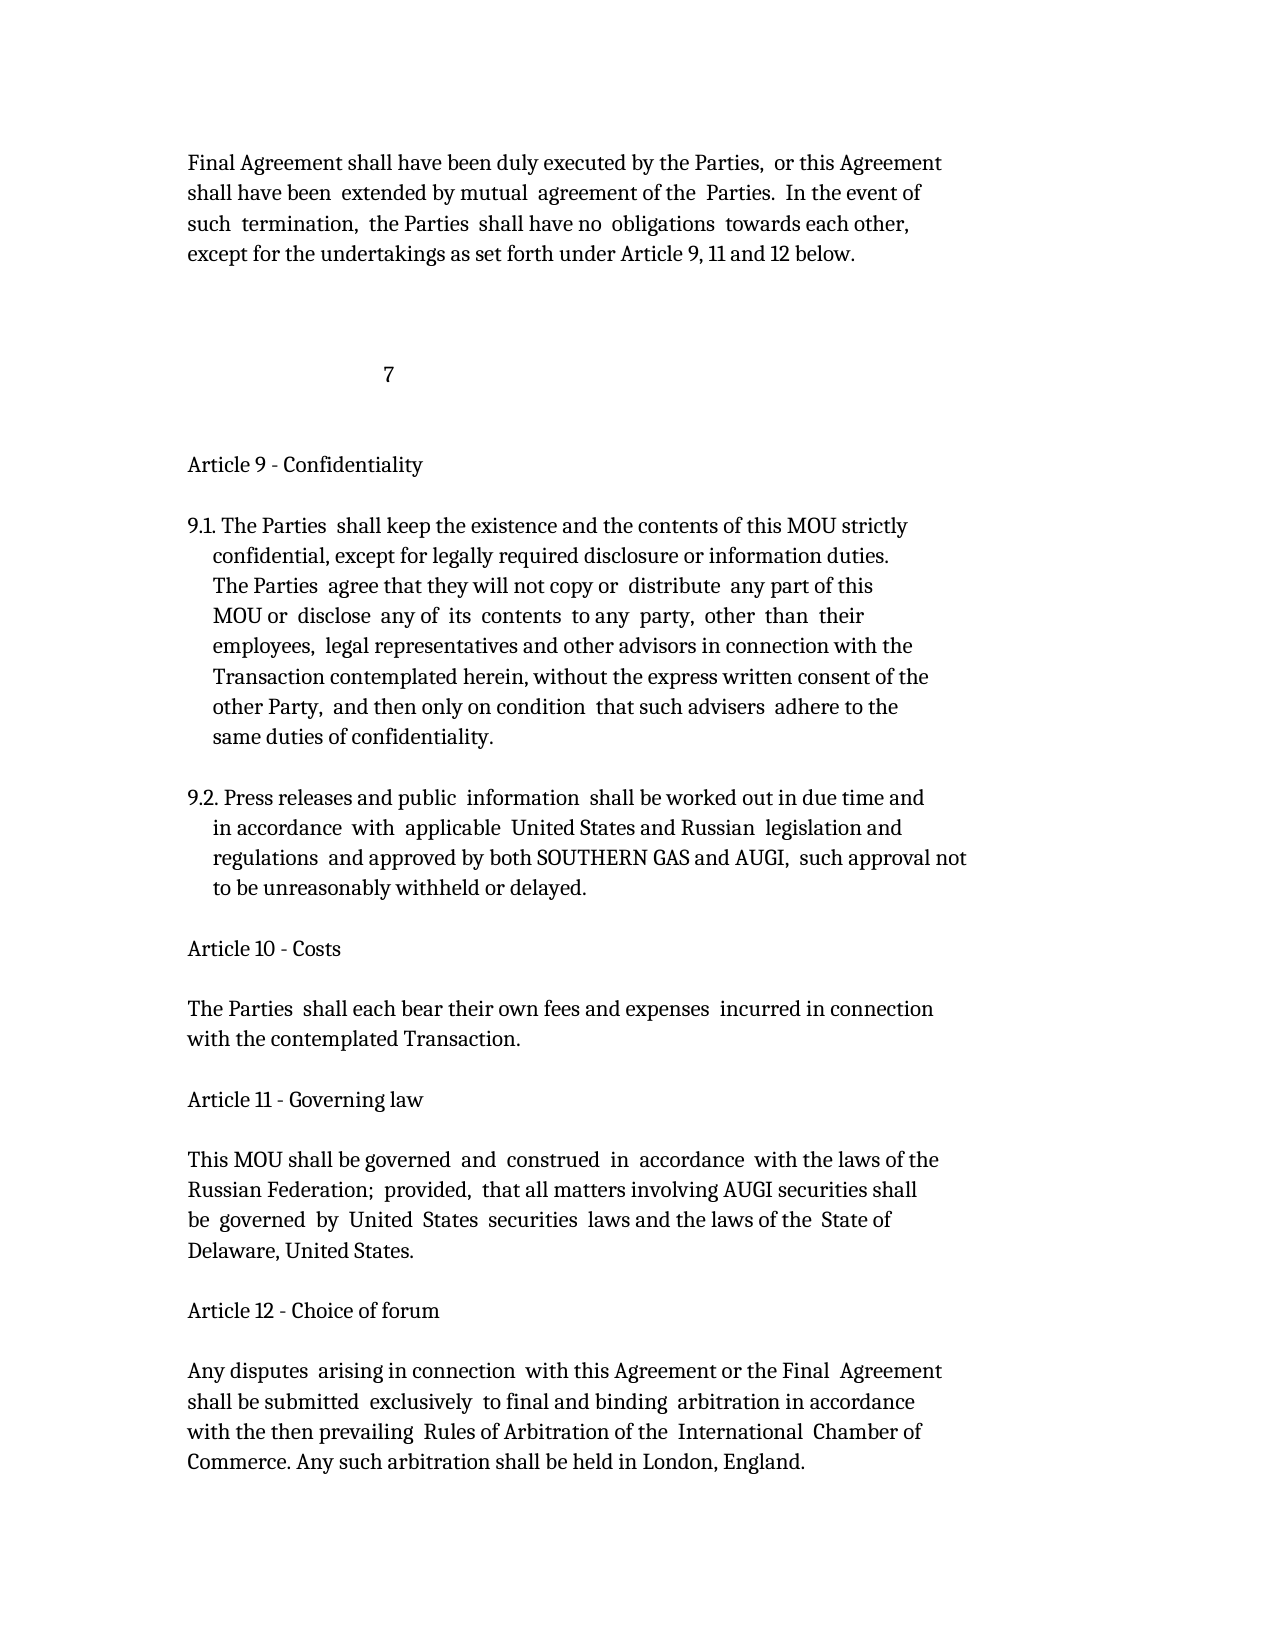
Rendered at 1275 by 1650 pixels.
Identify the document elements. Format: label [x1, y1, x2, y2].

text [187, 150, 1087, 1475]
